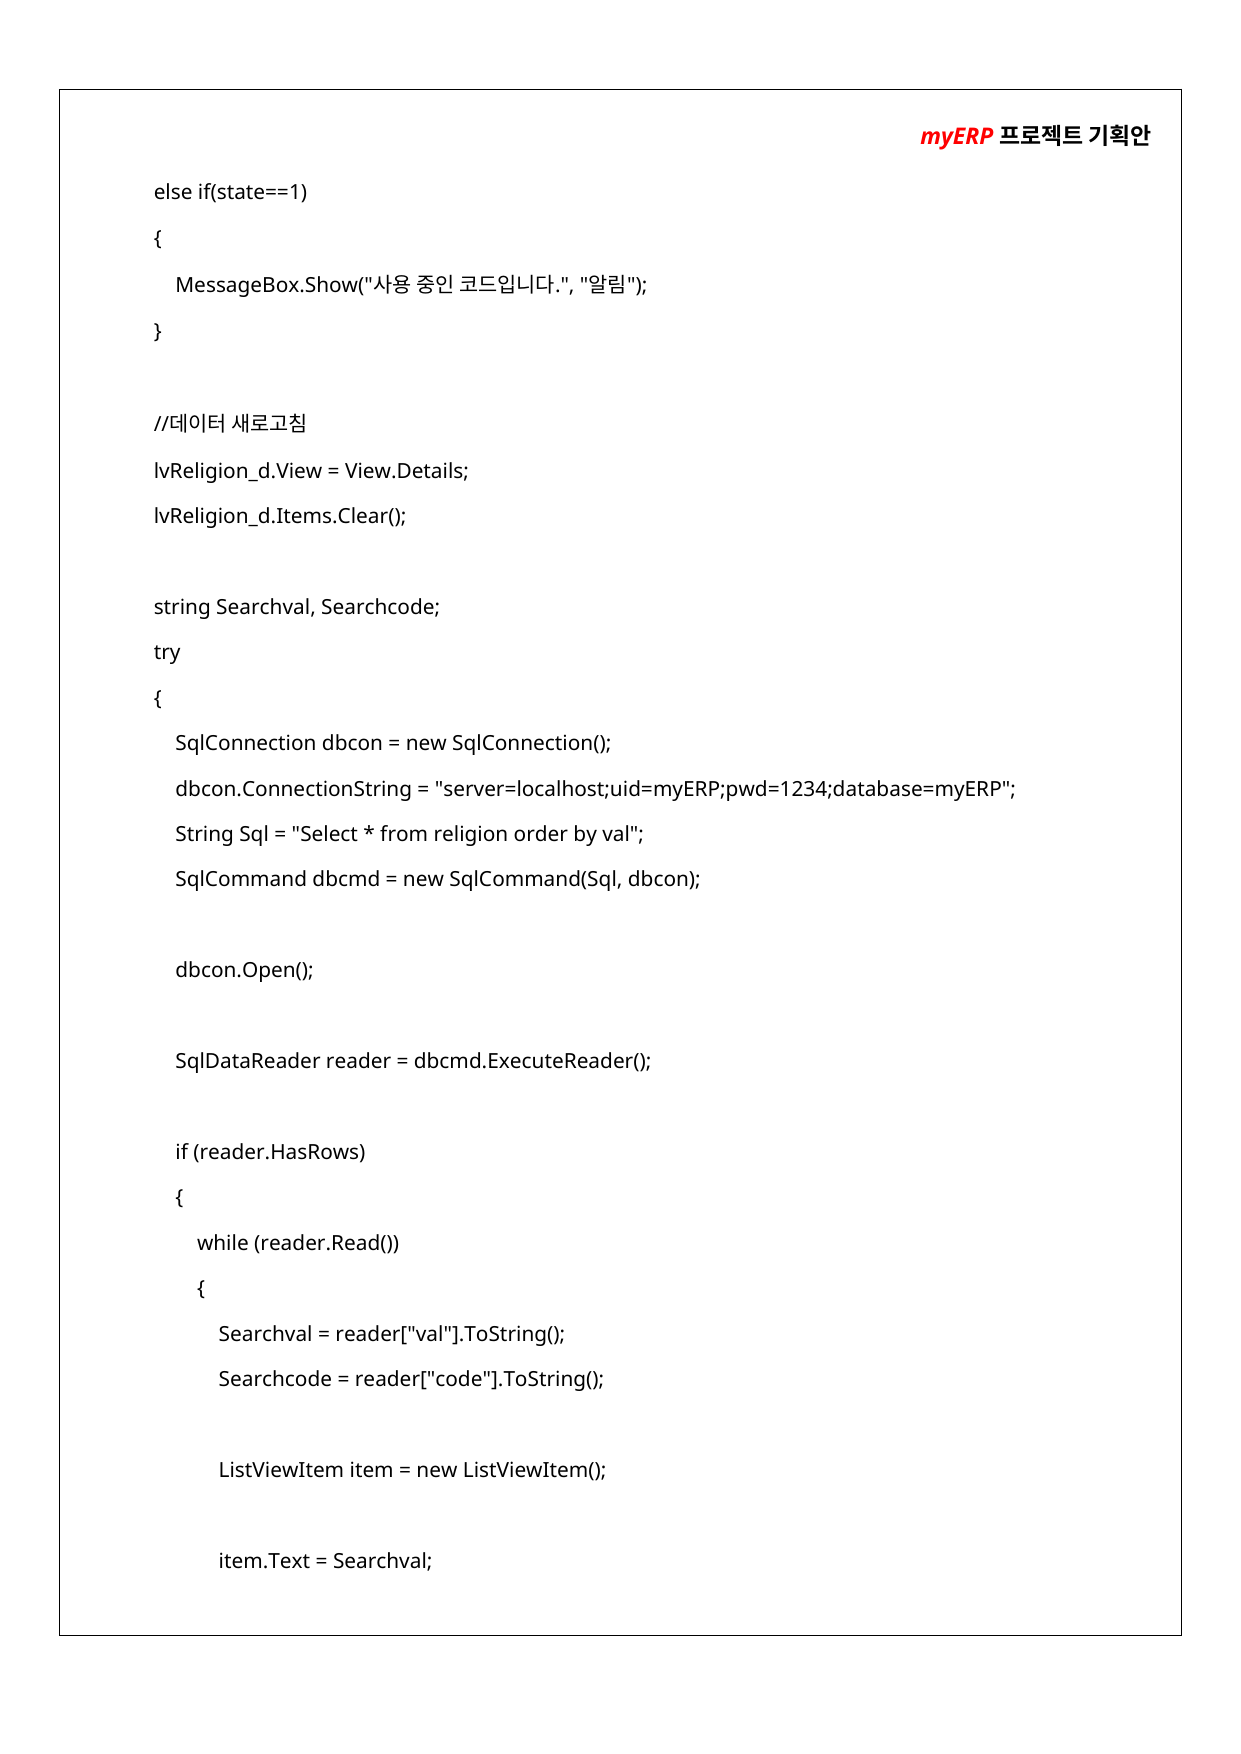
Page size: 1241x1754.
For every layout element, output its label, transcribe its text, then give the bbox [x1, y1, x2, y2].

text try [88, 637, 1152, 666]
text else if(state==1) [88, 177, 1152, 206]
text String Sql = "Select * from religion order by val"; [88, 819, 1152, 847]
text { [88, 223, 1152, 251]
text dbcon.ConnectionString = "server=localhost;uid=myERP;pwd=1234;database=myERP"; [88, 774, 1152, 802]
text Searchval = reader["val"].ToString(); [88, 1319, 1152, 1347]
text if (reader.HasRows) [88, 1137, 1152, 1165]
text lvReligion_d.View = View.Details; [88, 456, 1152, 484]
text MessageBox.Show("사용 중인 코드입니다.", "알림"); [88, 268, 1152, 298]
text string Searchval, Searchcode; [88, 592, 1152, 620]
text //데이터 새로고침 [88, 407, 1152, 438]
text ListViewItem item = new ListViewItem(); [88, 1455, 1152, 1483]
text } [88, 316, 1152, 345]
text SqlCommand dbcmd = new SqlCommand(Sql, dbcon); [88, 864, 1152, 893]
text item.Text = Searchval; [88, 1546, 1152, 1574]
text dbcon.Open(); [88, 955, 1152, 984]
text Searchcode = reader["code"].ToString(); [88, 1364, 1152, 1392]
text { [88, 683, 1152, 711]
text { [88, 1273, 1152, 1302]
text SqlConnection dbcon = new SqlConnection(); [88, 728, 1152, 757]
text SqlDataReader reader = dbcmd.ExecuteReader(); [88, 1046, 1152, 1074]
text { [88, 1182, 1152, 1211]
text lvReligion_d.Items.Clear(); [88, 501, 1152, 529]
text while (reader.Read()) [88, 1228, 1152, 1256]
